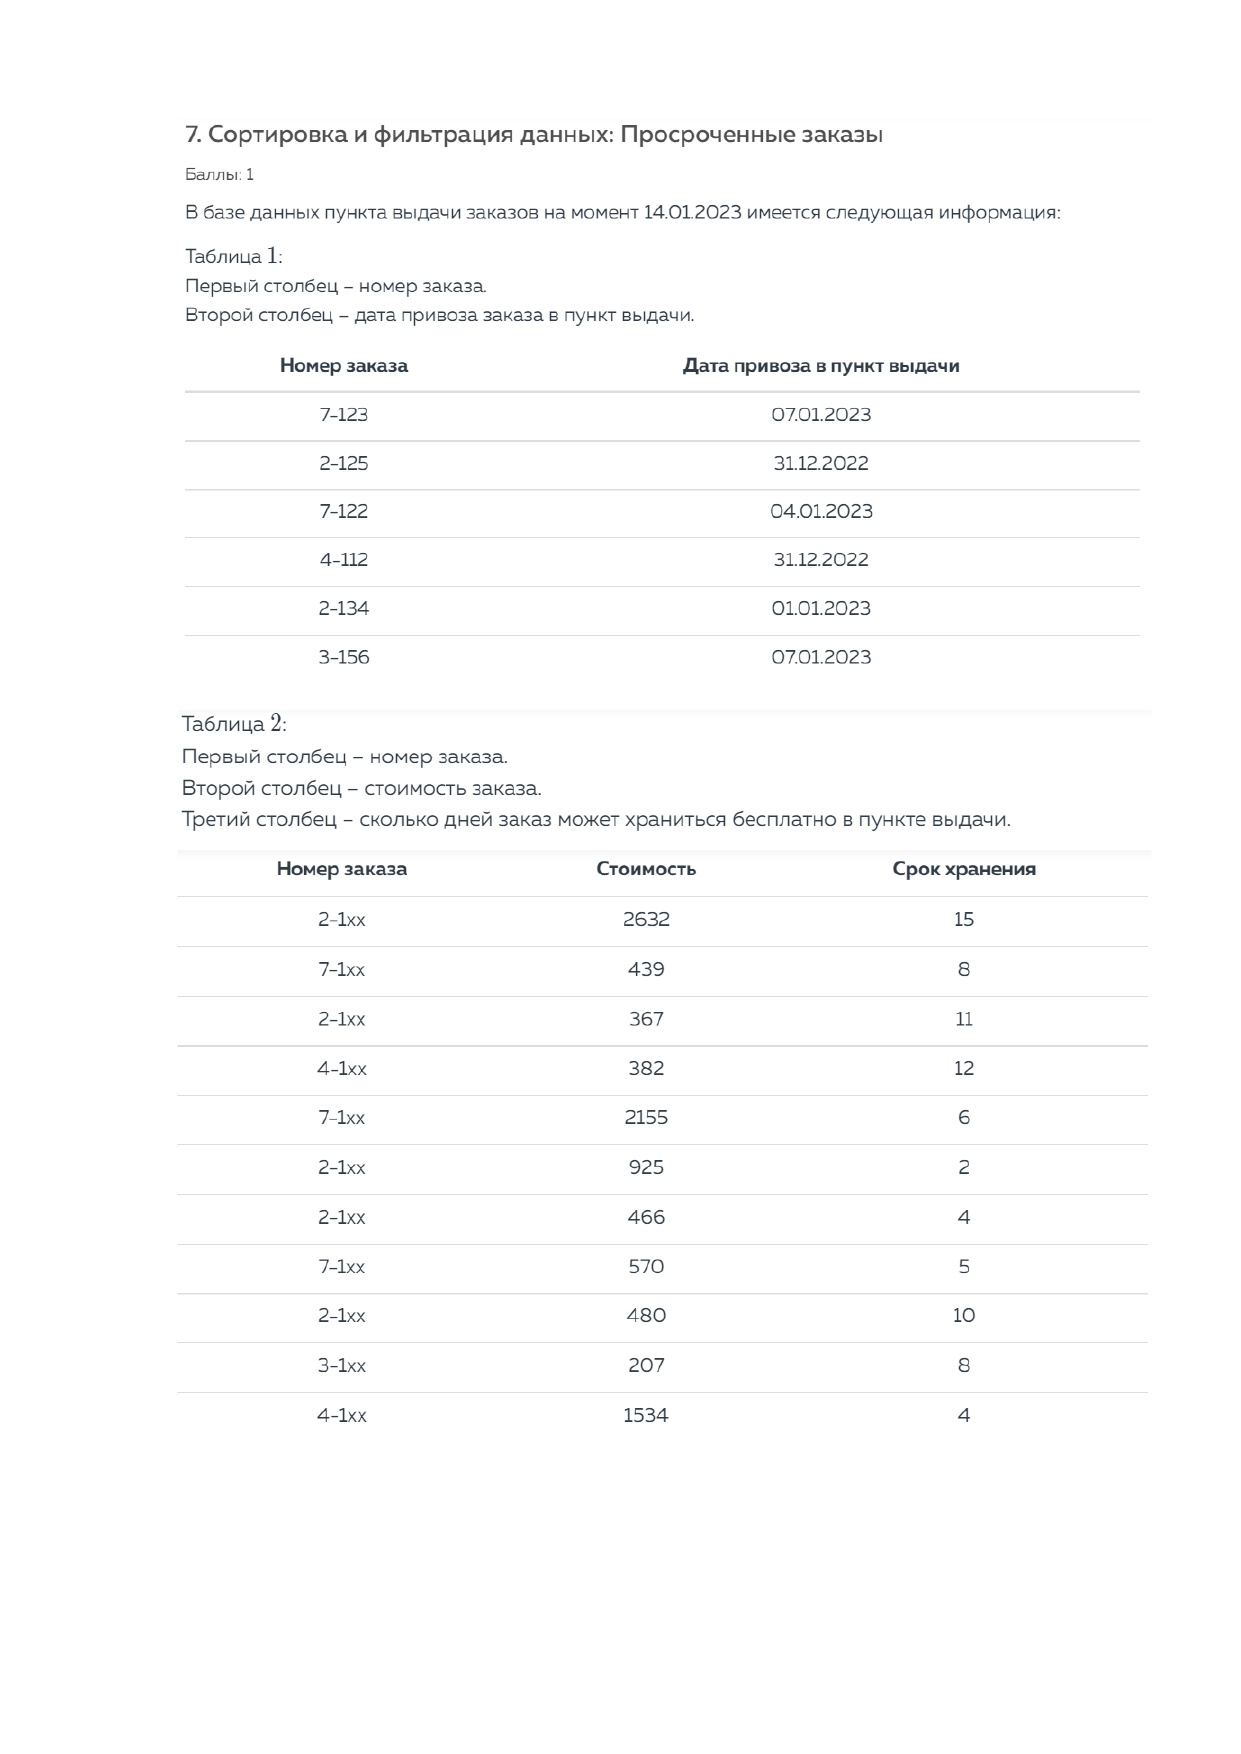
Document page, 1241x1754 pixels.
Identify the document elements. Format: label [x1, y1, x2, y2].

picture [177, 710, 1152, 849]
picture [177, 118, 1152, 709]
picture [177, 850, 1152, 1447]
